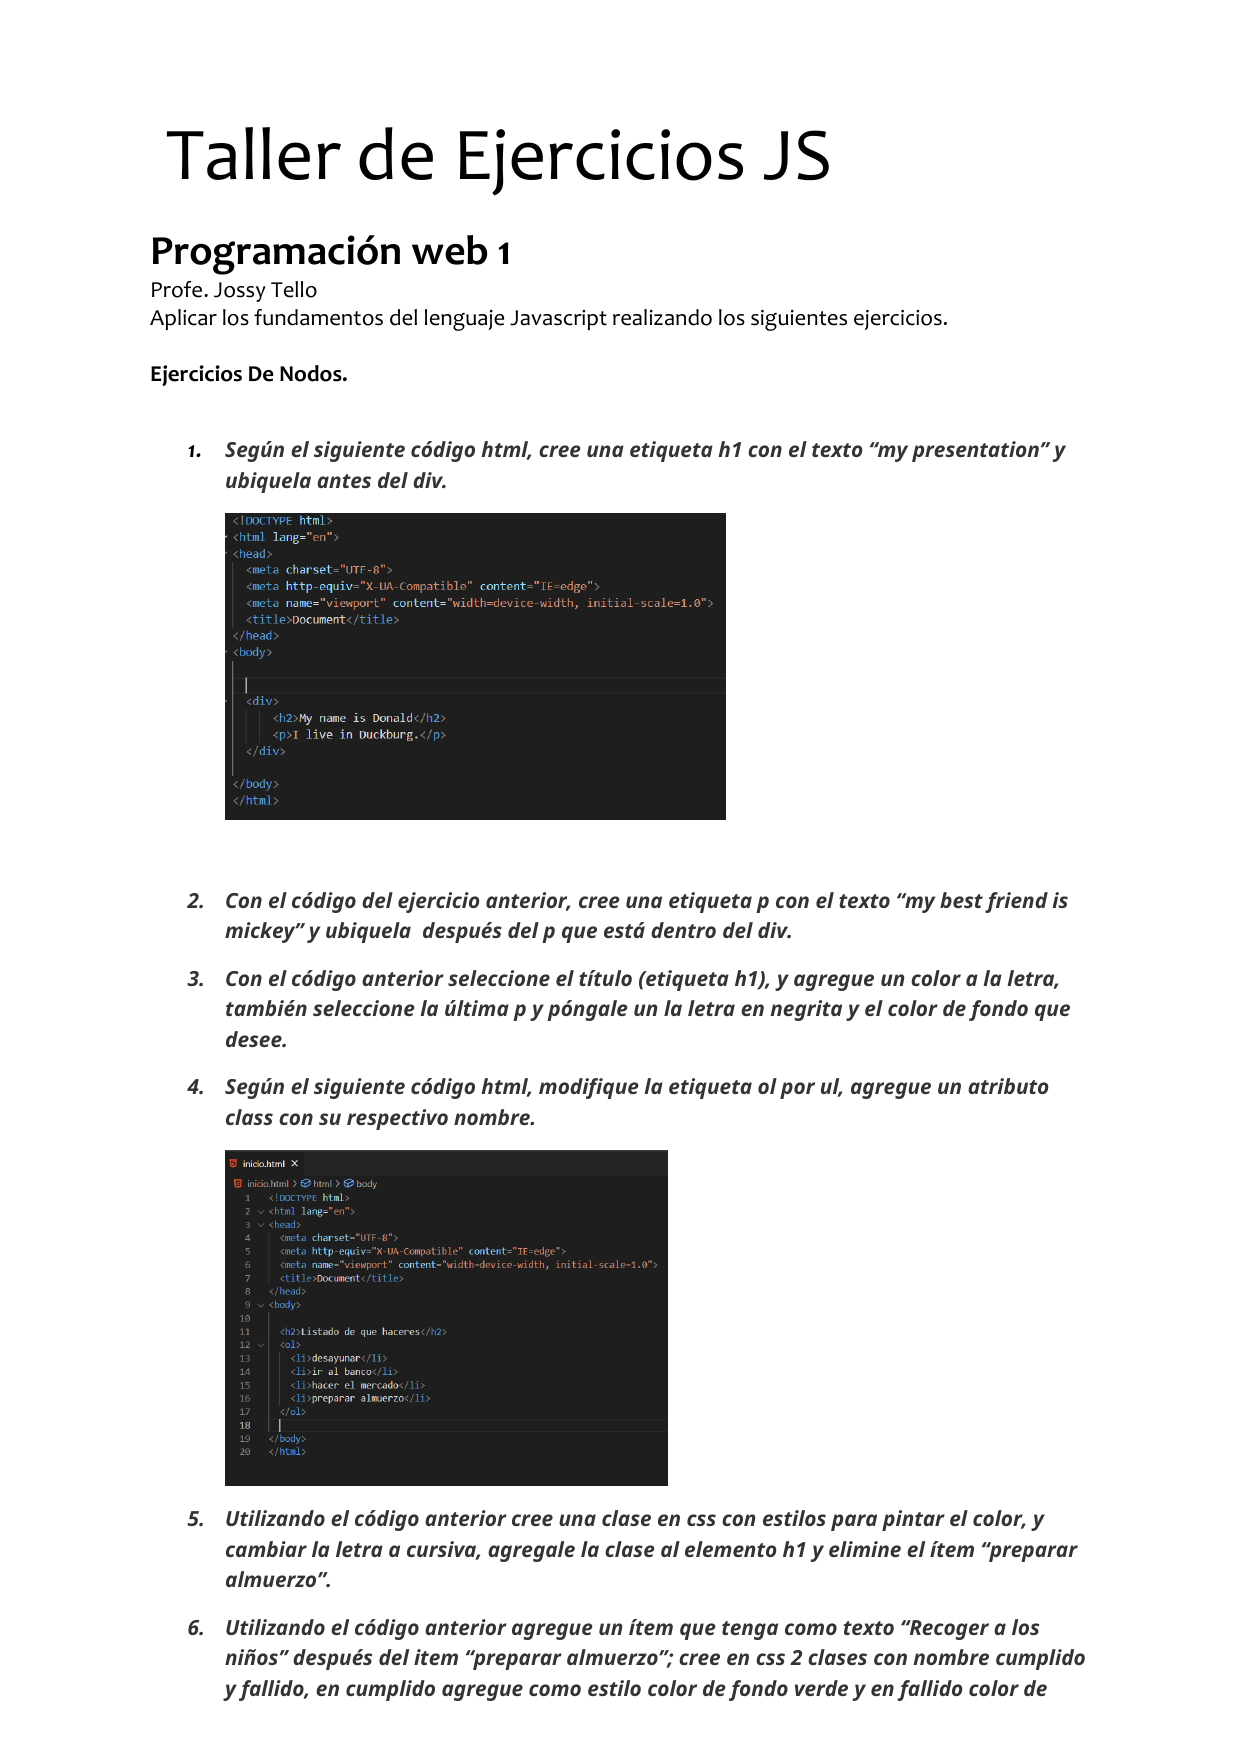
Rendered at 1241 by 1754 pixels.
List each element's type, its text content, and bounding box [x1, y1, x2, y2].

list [187, 1613, 1090, 1703]
list Según el siguiente código html, cree una etiqueta h1 con el texto “my presentation” y ubiquela antes del div. [187, 435, 1090, 495]
text Taller de Ejercicios JS [150, 109, 1090, 200]
text Ejercicios De Nodos. [150, 360, 1090, 388]
text Programación web 1 [150, 225, 1090, 276]
list Con el código anterior seleccione el título (etiqueta h1), y agregue un color a la letra, también seleccione la última p y póngale un la letra en negrita y el color de fondo que desee. [187, 964, 1090, 1054]
picture [225, 513, 726, 820]
text Profe. Jossy Tello [150, 276, 1090, 304]
picture [225, 1150, 668, 1486]
list Con el código del ejercicio anterior, cree una etiqueta p con el texto “my best friend is mickey” y ubiquela después del p que está dentro del div. [187, 886, 1090, 945]
list Utilizando el código anterior cree una clase en css con estilos para pintar el color, y cambiar la letra a cursiva, agregale la clase al elemento h1 y elimine el ítem “preparar almuerzo”. [187, 1504, 1090, 1594]
list Según el siguiente código html, modifique la etiqueta ol por ul, agregue un atributo class con su respectivo nombre. [187, 1072, 1090, 1132]
text Aplicar los fundamentos del lenguaje Javascript realizando los siguientes ejercicios. [150, 304, 1090, 332]
